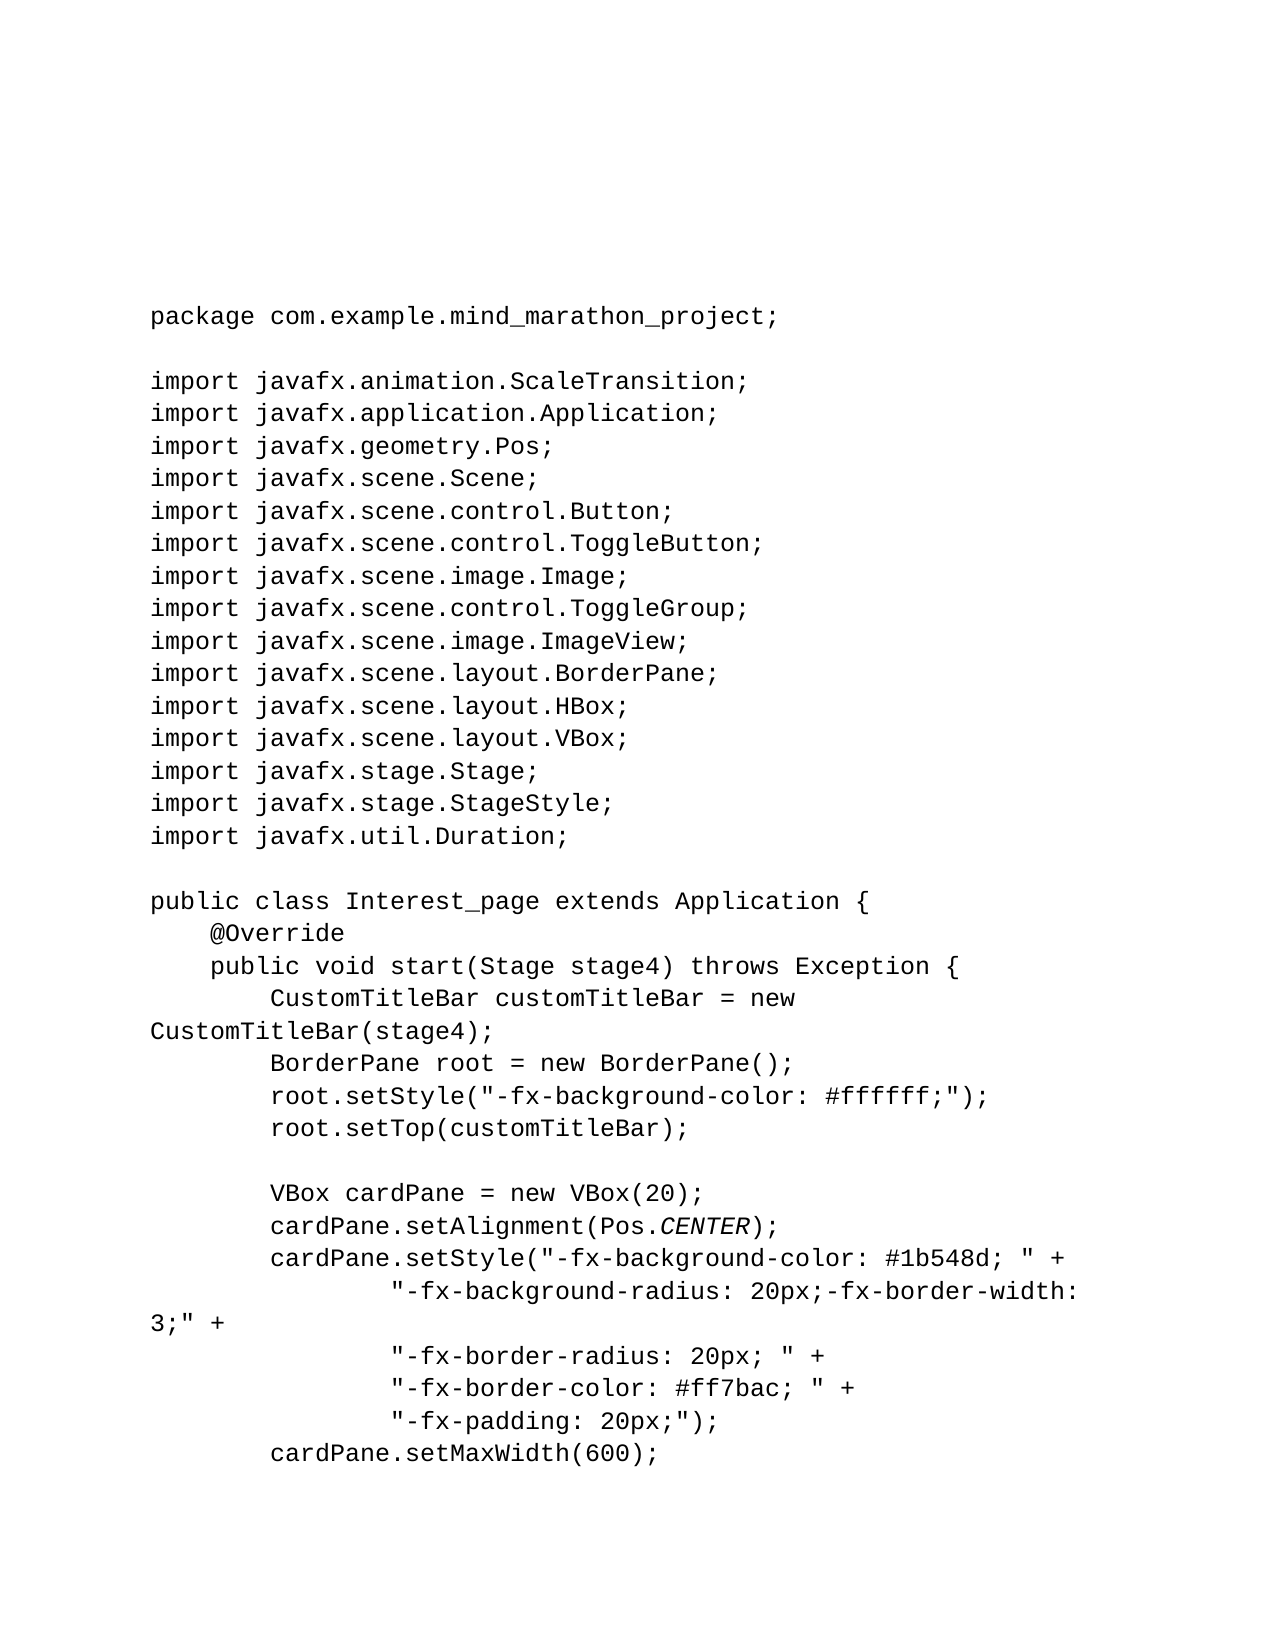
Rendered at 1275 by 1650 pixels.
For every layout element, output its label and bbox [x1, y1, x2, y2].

text [150, 303, 1125, 1469]
